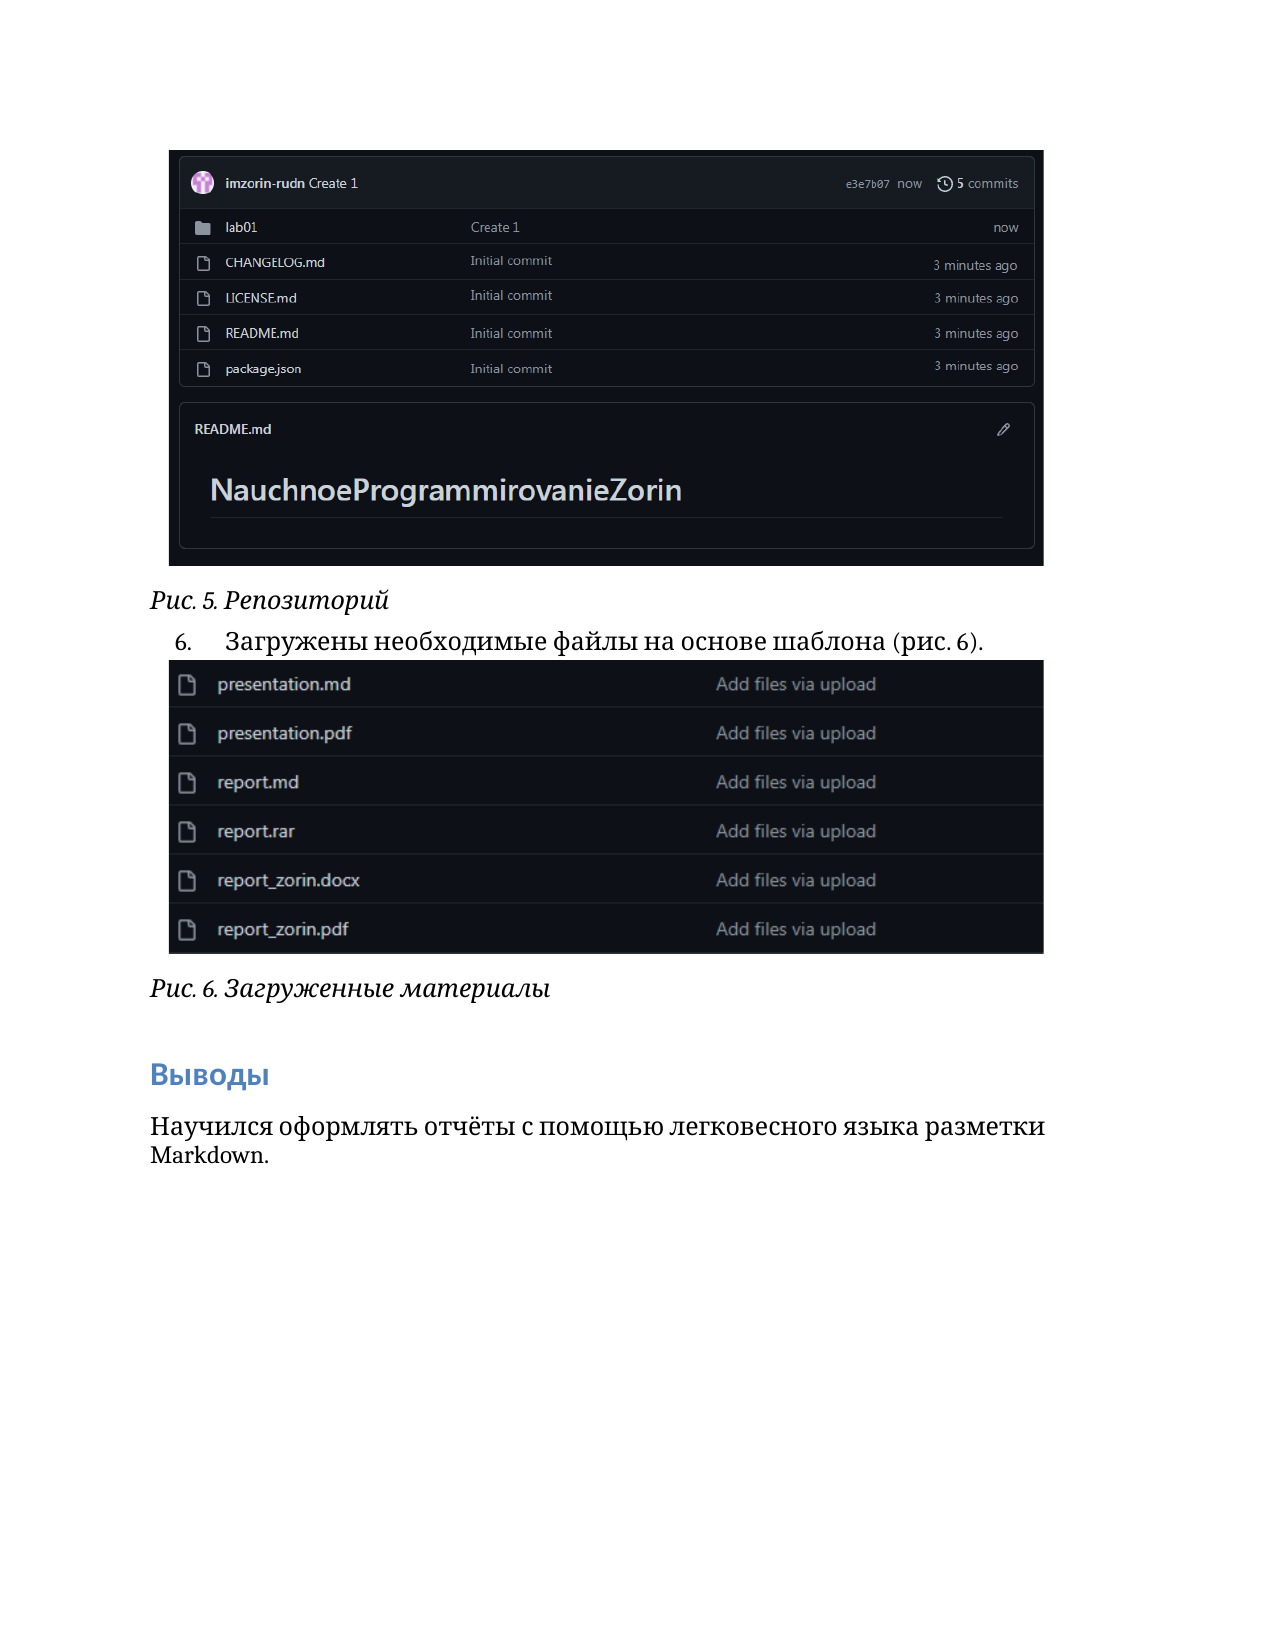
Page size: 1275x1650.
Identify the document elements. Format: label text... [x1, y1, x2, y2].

text Научился оформлять отчёты с помощью легковесного языка разметки Markdown. [150, 1113, 1125, 1170]
picture [168, 150, 1044, 566]
text Рис. 5. Репозиторий [150, 587, 1125, 616]
picture [168, 660, 1044, 954]
list Загружены необходимые файлы на основе шаблона (рис. 6). [175, 628, 1125, 657]
subtitle Выводы [150, 1053, 1125, 1094]
text Рис. 6. Загруженные материалы [150, 974, 1125, 1003]
